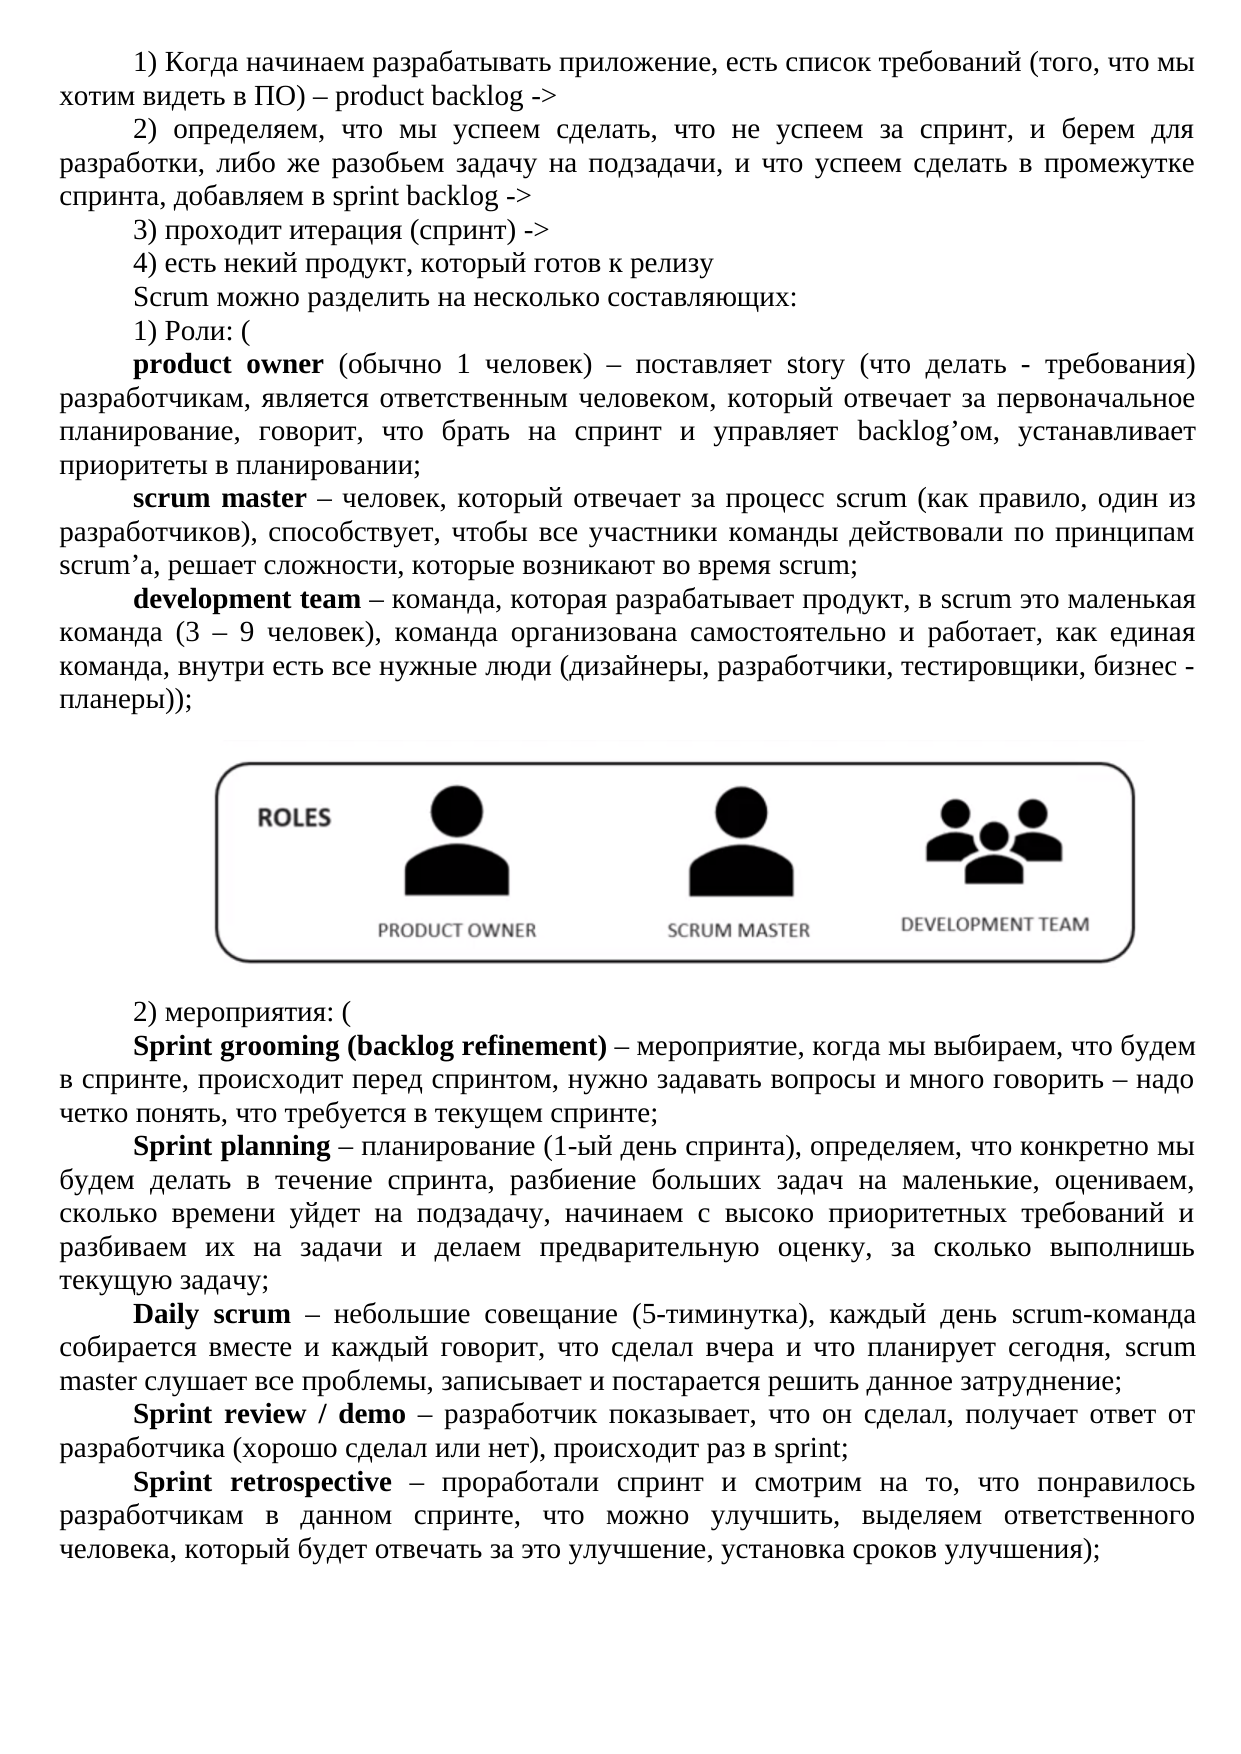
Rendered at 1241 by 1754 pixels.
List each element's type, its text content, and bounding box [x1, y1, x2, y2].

text 1) Когда начинаем разрабатывать приложение, есть список требований (того, что мы хотим видеть в ПО) – product backlog -> [59, 44, 1196, 111]
text product owner (обычно 1 человек) – поставляет story (что делать - требования) разработчикам, является ответственным человеком, который отвечает за первоначальное планирование, говорит, что брать на спринт и управляет backlog’ом, устанавливает приоритеты в планировании; [59, 346, 1196, 480]
text 2) мероприятия: ( [59, 994, 1196, 1028]
text Scrum можно разделить на несколько составляющих: [59, 279, 1196, 313]
text Sprint review / demo – разработчик показывает, что он сделал, получает ответ от разработчика (хорошо сделал или нет), происходит раз в sprint; [59, 1397, 1196, 1464]
text Sprint planning – планирование (1-ый день спринта), определяем, что конкретно мы будем делать в течение спринта, разбиение больших задач на маленькие, оцениваем, сколько времени уйдет на подзадачу, начинаем с высоко приоритетных требований и разбиваем их на задачи и делаем предварительную оценку, за сколько выполнишь текущую задачу; [59, 1128, 1196, 1296]
text 4) есть некий продукт, который готов к релизу [59, 246, 1196, 279]
text Sprint retrospective – проработали спринт и смотрим на то, что понравилось разработчикам в данном спринте, что можно улучшить, выделяем ответственного человека, который будет отвечать за это улучшение, установка сроков улучшения); [59, 1464, 1196, 1564]
picture [184, 740, 1145, 969]
text scrum master – человек, который отвечает за процесс scrum (как правило, один из разработчиков), способствует, чтобы все участники команды действовали по принципам scrum’а, решает сложности, которые возникают во время scrum; [59, 480, 1196, 581]
text 1) Роли: ( [59, 313, 1196, 346]
text 2) определяем, что мы успеем сделать, что не успеем за спринт, и берем для разработки, либо же разобьем задачу на подзадачи, и что успеем сделать в промежутке спринта, добавляем в sprint backlog -> [59, 111, 1196, 212]
text development team – команда, которая разрабатывает продукт, в scrum это маленькая команда (3 – 9 человек), команда организована самостоятельно и работает, как единая команда, внутри есть все нужные люди (дизайнеры, разработчики, тестировщики, бизнес - планеры)); [59, 581, 1196, 715]
text Daily scrum – небольшие совещание (5-тиминутка), каждый день scrum-команда собирается вместе и каждый говорит, что сделал вчера и что планирует сегодня, scrum master слушает все проблемы, записывает и постарается решить данное затруднение; [59, 1296, 1196, 1397]
text 3) проходит итерация (спринт) -> [59, 212, 1196, 246]
text Sprint grooming (backlog refinement) – мероприятие, когда мы выбираем, что будем в спринте, происходит перед спринтом, нужно задавать вопросы и много говорить – надо четко понять, что требуется в текущем спринте; [59, 1028, 1196, 1128]
